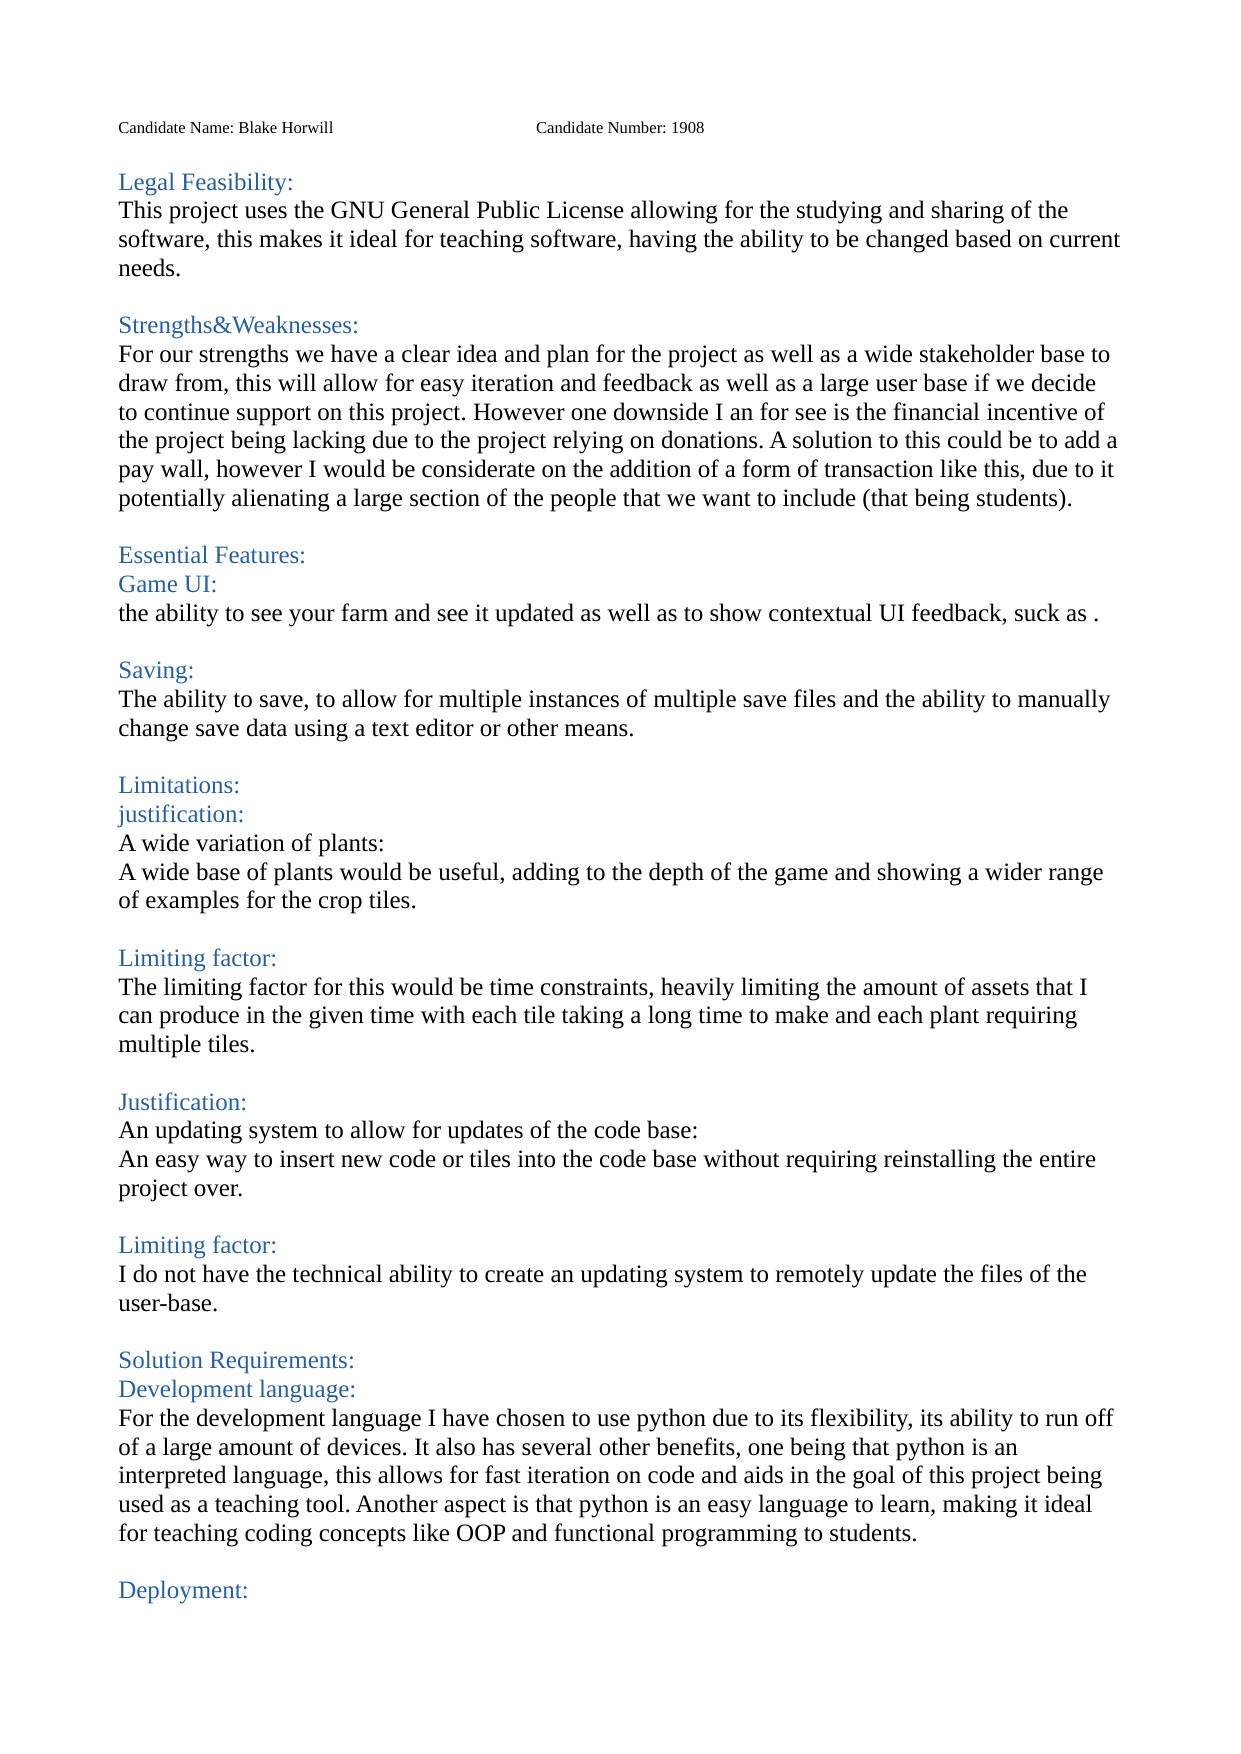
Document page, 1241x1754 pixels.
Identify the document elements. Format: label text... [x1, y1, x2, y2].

text Limiting factor: [118, 943, 1122, 972]
text Legal Feasibility: This project uses the GNU General Public License allowing for the studying and sharing of the software, this makes it ideal for teaching software, having the ability to be changed based on current needs. [118, 167, 1122, 282]
text Limitations: [118, 771, 1122, 799]
text The limiting factor for this would be time constraints, heavily limiting the amount of assets that I can produce in the given time with each tile taking a long time to make and each plant requiring multiple tiles. [118, 972, 1122, 1058]
text A wide base of plants would be useful, adding to the depth of the game and showing a wider range of examples for the crop tiles. [118, 857, 1122, 914]
text Justification: [118, 1087, 1122, 1116]
text Saving: The ability to save, to allow for multiple instances of multiple save files and the ability to manually change save data using a text editor or other means. [118, 656, 1122, 742]
text An easy way to insert new code or tiles into the code base without requiring reinstalling the entire project over. [118, 1144, 1122, 1202]
text the ability to see your farm and see it updated as well as to show contextual UI feedback, suck as . [118, 598, 1122, 627]
text Strengths&Weaknesses: For our strengths we have a clear idea and plan for the project as well as a wide stakeholder base to draw from, this will allow for easy iteration and feedback as well as a large user base if we decide to continue support on this project. However one downside I an for see is the financial incentive of the project being lacking due to the project relying on donations. A solution to this could be to add a pay wall, however I would be considerate on the addition of a form of transaction like this, due to it potentially alienating a large section of the people that we want to include (that being students). [118, 311, 1122, 512]
text A wide variation of plants: [118, 828, 1122, 857]
text Limiting factor: [118, 1231, 1122, 1259]
text Development language: For the development language I have chosen to use python due to its flexibility, its ability to run off of a large amount of devices. It also has several other benefits, one being that python is an interpreted language, this allows for fast iteration on code and aids in the goal of this project being used as a teaching tool. Another aspect is that python is an easy language to learn, making it ideal for teaching coding concepts like OOP and functional programming to students. [118, 1374, 1122, 1547]
text I do not have the technical ability to create an updating system to remotely update the files of the user-base. [118, 1259, 1122, 1317]
text Solution Requirements: [118, 1346, 1122, 1374]
text An updating system to allow for updates of the code base: [118, 1116, 1122, 1144]
text Essential Features: Game UI: [118, 541, 1122, 598]
text Deployment: [118, 1576, 1122, 1604]
text justification: [118, 799, 1122, 828]
